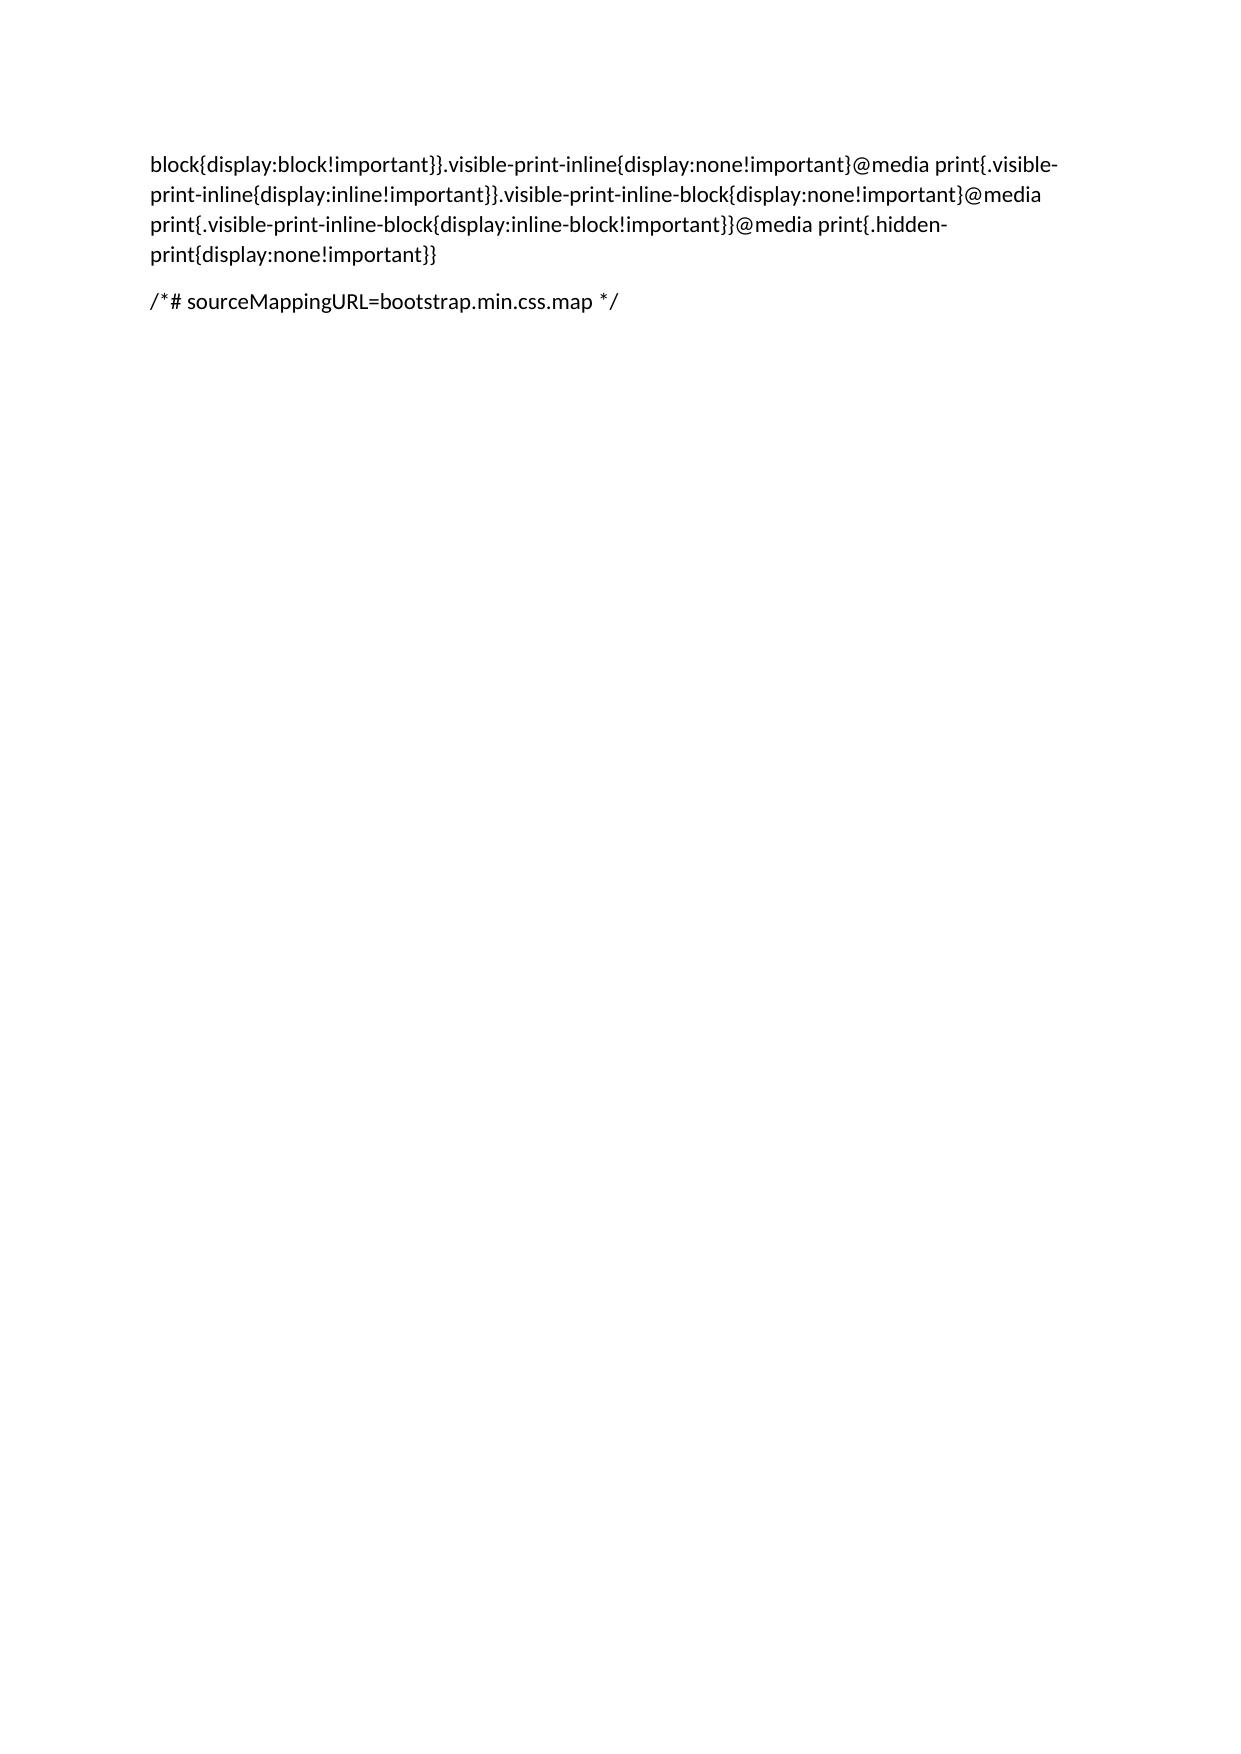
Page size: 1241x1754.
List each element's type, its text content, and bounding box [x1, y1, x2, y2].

text /*# sourceMappingURL=bootstrap.min.css.map */ [150, 287, 1090, 316]
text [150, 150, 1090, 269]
